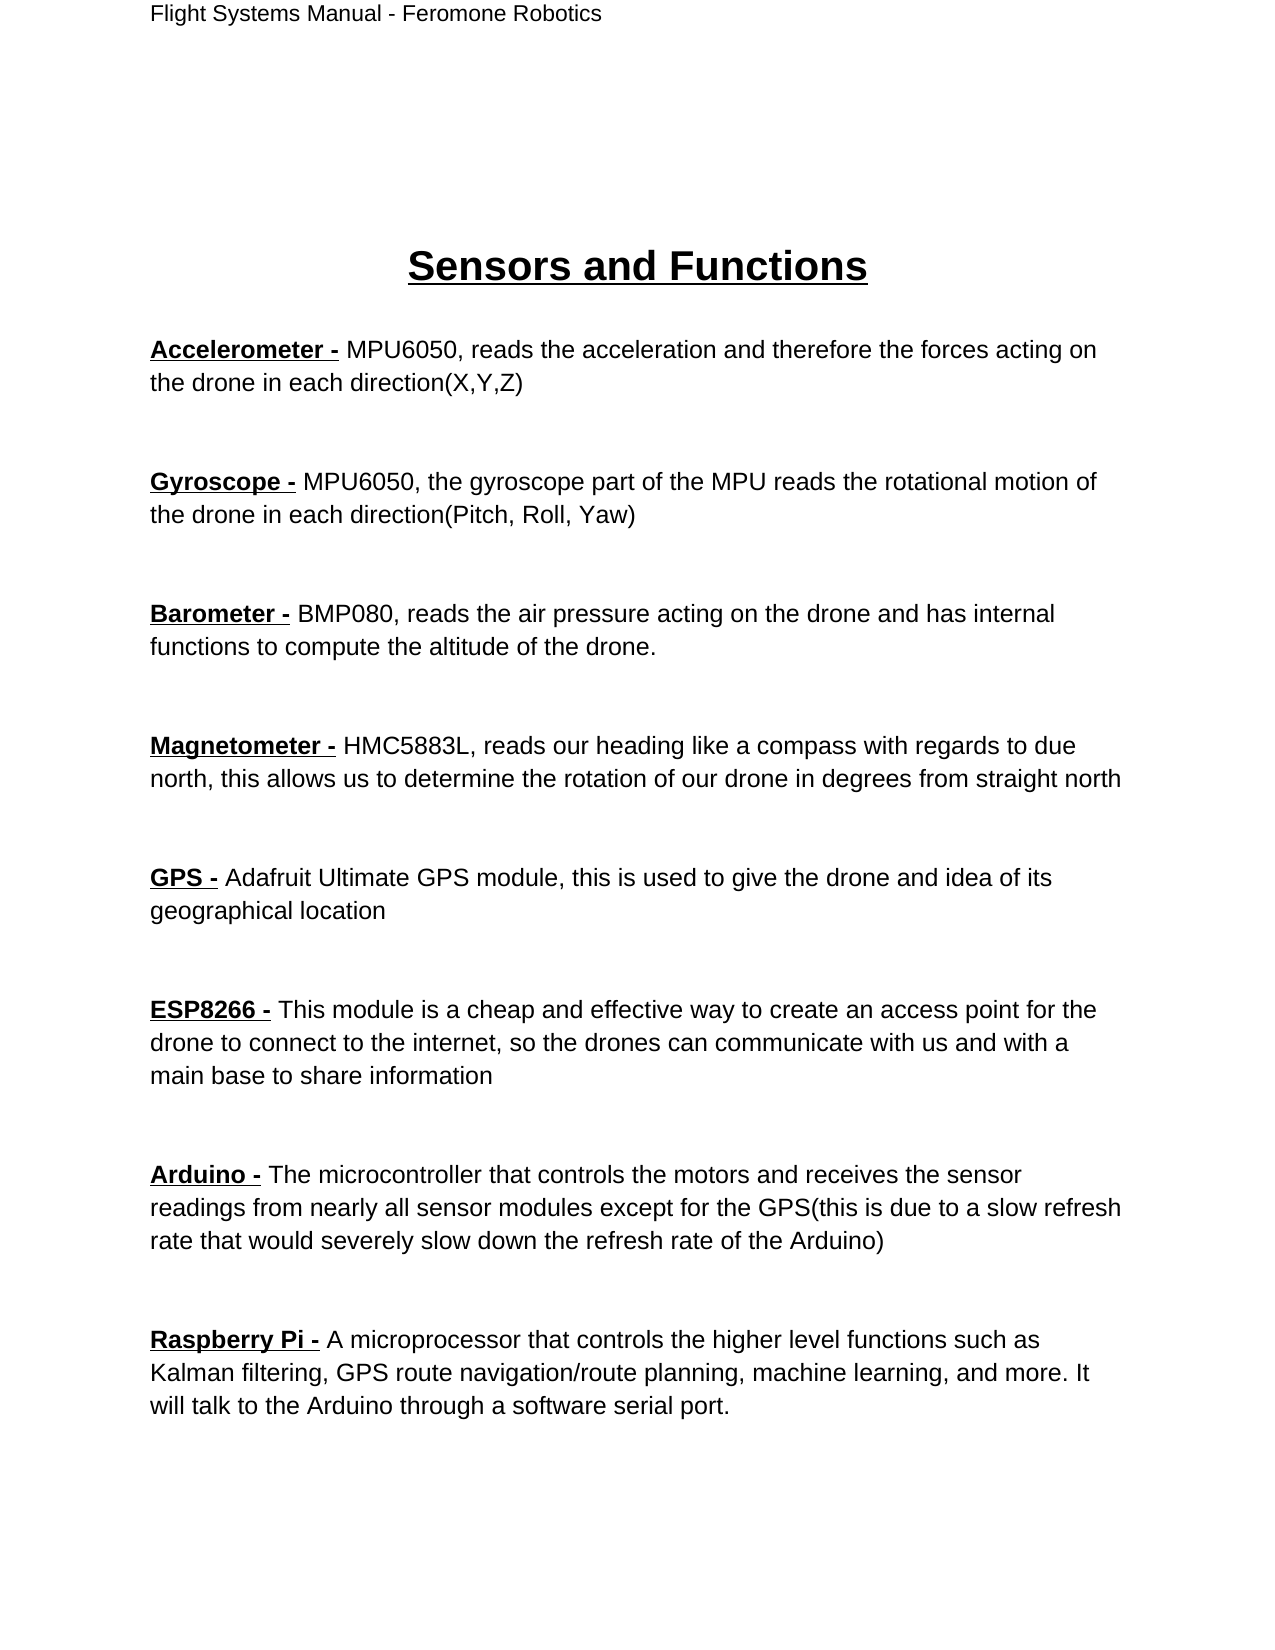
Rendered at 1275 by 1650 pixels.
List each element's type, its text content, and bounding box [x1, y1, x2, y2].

text Raspberry Pi - A microprocessor that controls the higher level functions such as Kalman filtering, GPS route navigation/route planning, machine learning, and more. It will talk to the Arduino through a software serial port. [150, 1325, 1125, 1420]
text ESP8266 - This module is a cheap and effective way to create an access point for the drone to connect to the internet, so the drones can communicate with us and with a main base to share information [150, 995, 1125, 1090]
text Barometer - BMP080, reads the air pressure acting on the drone and has internal functions to compute the altitude of the drone. [150, 599, 1125, 661]
text Accelerometer - MPU6050, reads the acceleration and therefore the forces acting on the drone in each direction(X,Y,Z) [150, 335, 1125, 396]
subtitle Sensors and Functions [150, 241, 1125, 289]
text Gyroscope - MPU6050, the gyroscope part of the MPU reads the rotational motion of the drone in each direction(Pitch, Roll, Yaw) [150, 467, 1125, 528]
text Arduino - The microcontroller that controls the motors and receives the sensor readings from nearly all sensor modules except for the GPS(this is due to a slow refresh rate that would severely slow down the refresh rate of the Arduino) [150, 1160, 1125, 1255]
text GPS - Adafruit Ultimate GPS module, this is used to give the drone and idea of its geographical location [150, 863, 1125, 925]
text Magnetometer - HMC5883L, reads our heading like a compass with regards to due north, this allows us to determine the rotation of our drone in degrees from straight north [150, 731, 1125, 793]
